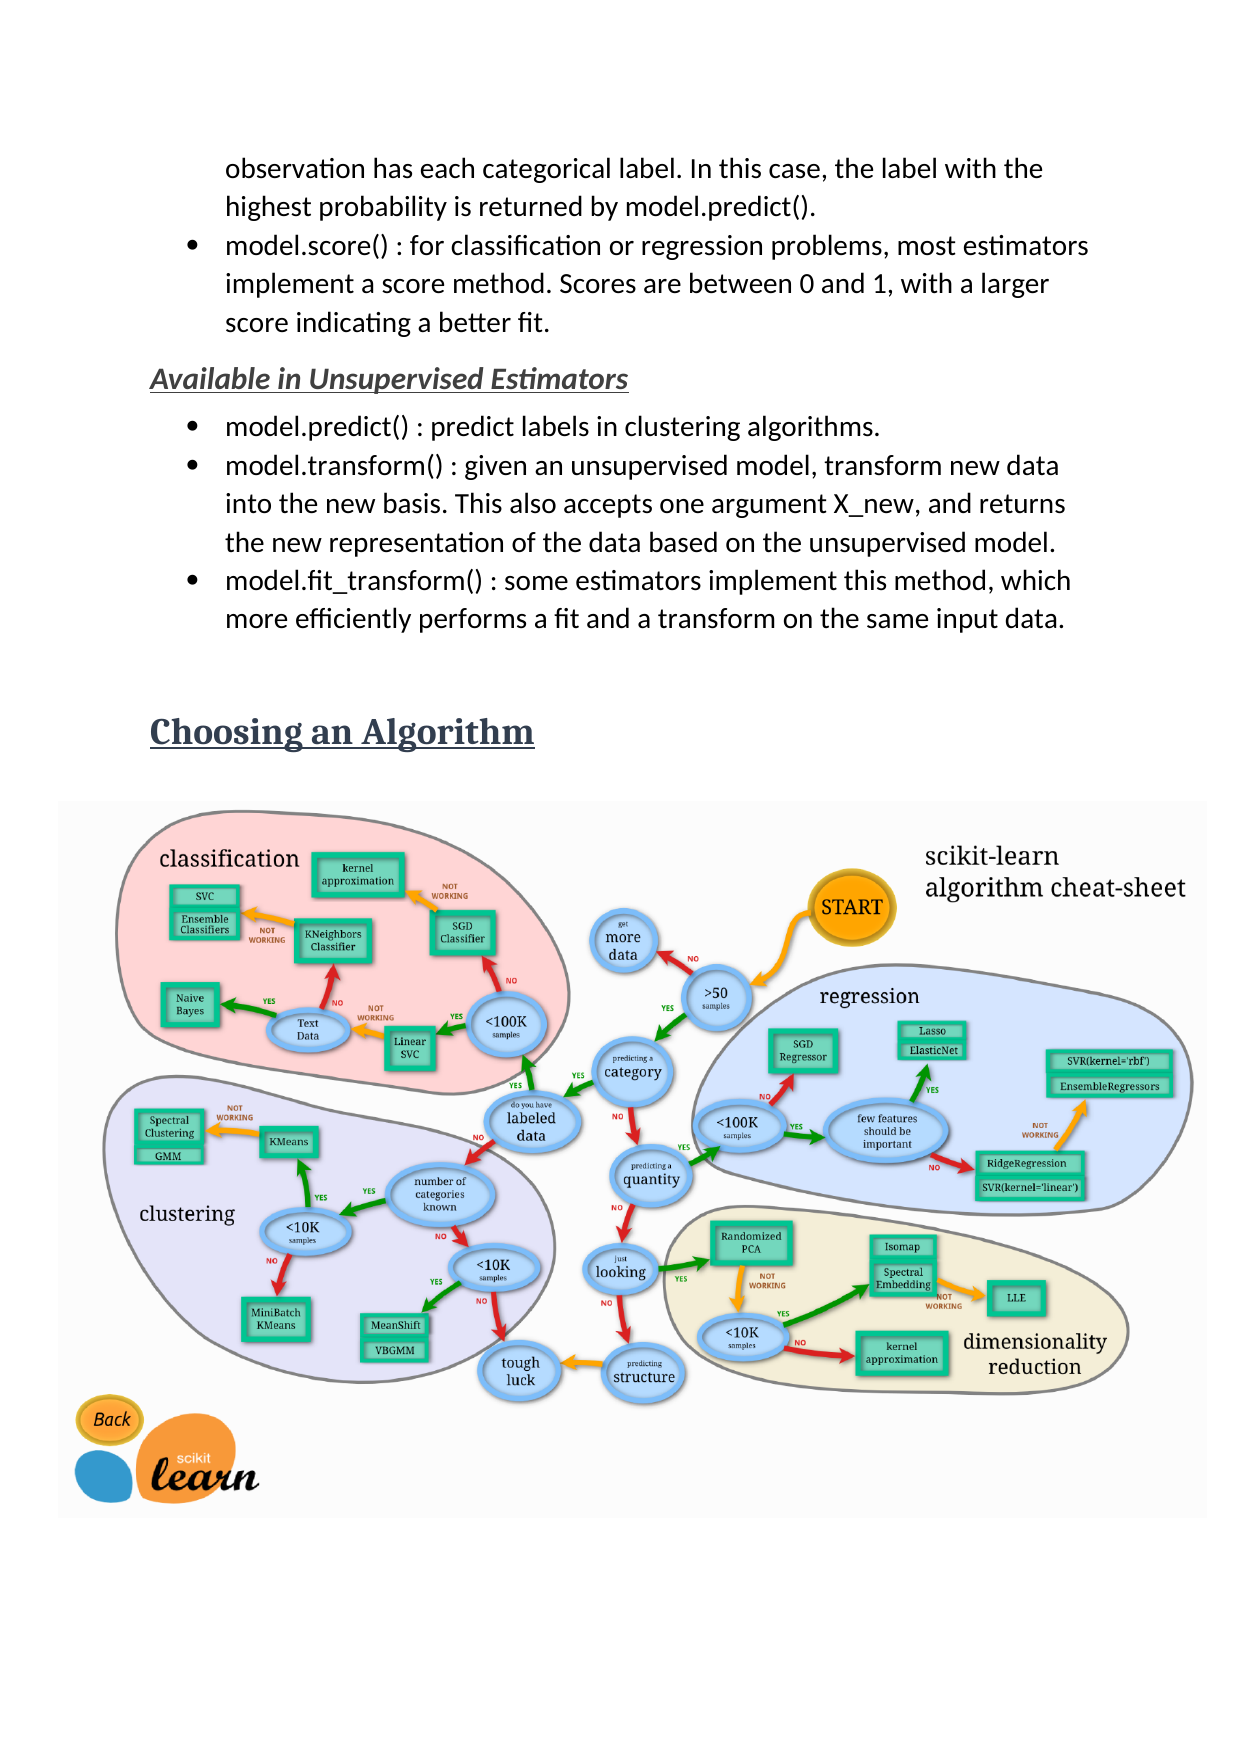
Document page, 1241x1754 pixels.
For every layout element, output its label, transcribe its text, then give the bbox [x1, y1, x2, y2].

list model.score() : for classification or regression problems, most estimators implement a score method. Scores are between 0 and 1, with a larger score indicating a better fit. [187, 227, 1090, 339]
picture [57, 801, 1207, 1518]
subtitle Choosing an Algorithm [150, 711, 1090, 754]
list model.fit_transform() : some estimators implement this method, which more efficiently performs a fit and a transform on the same input data. [187, 562, 1090, 636]
list model.transform() : given an unsupervised model, transform new data into the new basis. This also accepts one argument X_new, and returns the new representation of the data based on the unsupervised model. [187, 447, 1090, 559]
list model.predict() : predict labels in clustering algorithms. [187, 408, 1090, 444]
subtitle Available in Unsupervised Estimators [150, 359, 1090, 397]
